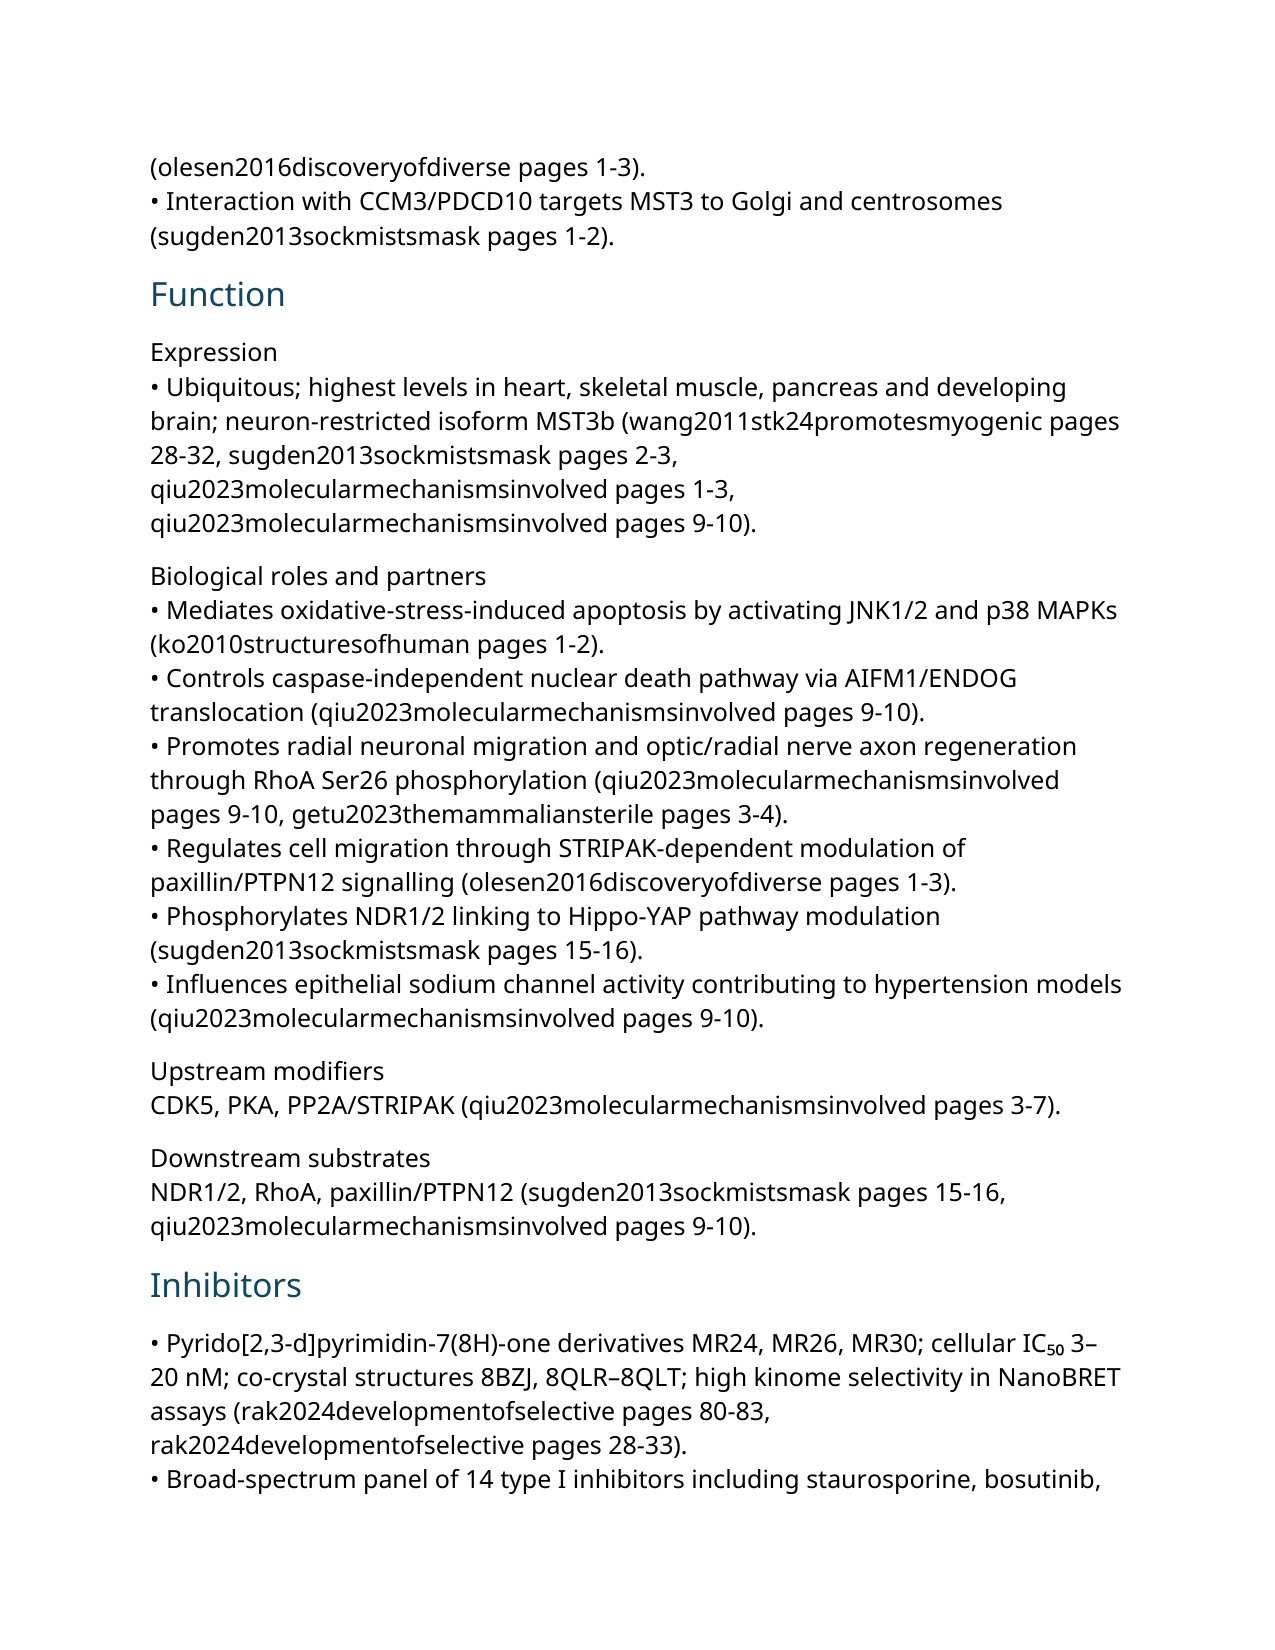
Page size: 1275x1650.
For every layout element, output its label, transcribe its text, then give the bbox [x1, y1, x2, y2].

subtitle Function [150, 271, 1125, 316]
text Downstream substrates NDR1/2, RhoA, paxillin/PTPN12 (sugden2013sockmistsmask pages 15-16, qiu2023molecularmechanismsinvolved pages 9-10). [150, 1141, 1125, 1243]
text Biological roles and partners • Mediates oxidative-stress-induced apoptosis by activating JNK1/2 and p38 MAPKs (ko2010structuresofhuman pages 1-2). • Controls caspase-independent nuclear death pathway via AIFM1/ENDOG translocation (qiu2023molecularmechanismsinvolved pages 9-10). • Promotes radial neuronal migration and optic/radial nerve axon regeneration through RhoA Ser26 phosphorylation (qiu2023molecularmechanismsinvolved pages 9-10, getu2023themammaliansterile pages 3-4). • Regulates cell migration through STRIPAK-dependent modulation of paxillin/PTPN12 signalling (olesen2016discoveryofdiverse pages 1-3). • Phosphorylates NDR1/2 linking to Hippo-YAP pathway modulation (sugden2013sockmistsmask pages 15-16). • Influences epithelial sodium channel activity contributing to hypertension models (qiu2023molecularmechanismsinvolved pages 9-10). [150, 558, 1125, 1035]
text Expression • Ubiquitous; highest levels in heart, skeletal muscle, pancreas and developing brain; neuron-restricted isoform MST3b (wang2011stk24promotesmyogenic pages 28-32, sugden2013sockmistsmask pages 2-3, qiu2023molecularmechanismsinvolved pages 1-3, qiu2023molecularmechanismsinvolved pages 9-10). [150, 335, 1125, 539]
subtitle Inhibitors [150, 1262, 1125, 1307]
text Upstream modifiers CDK5, PKA, PP2A/STRIPAK (qiu2023molecularmechanismsinvolved pages 3-7). [150, 1054, 1125, 1122]
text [150, 1326, 1125, 1496]
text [150, 150, 1125, 252]
